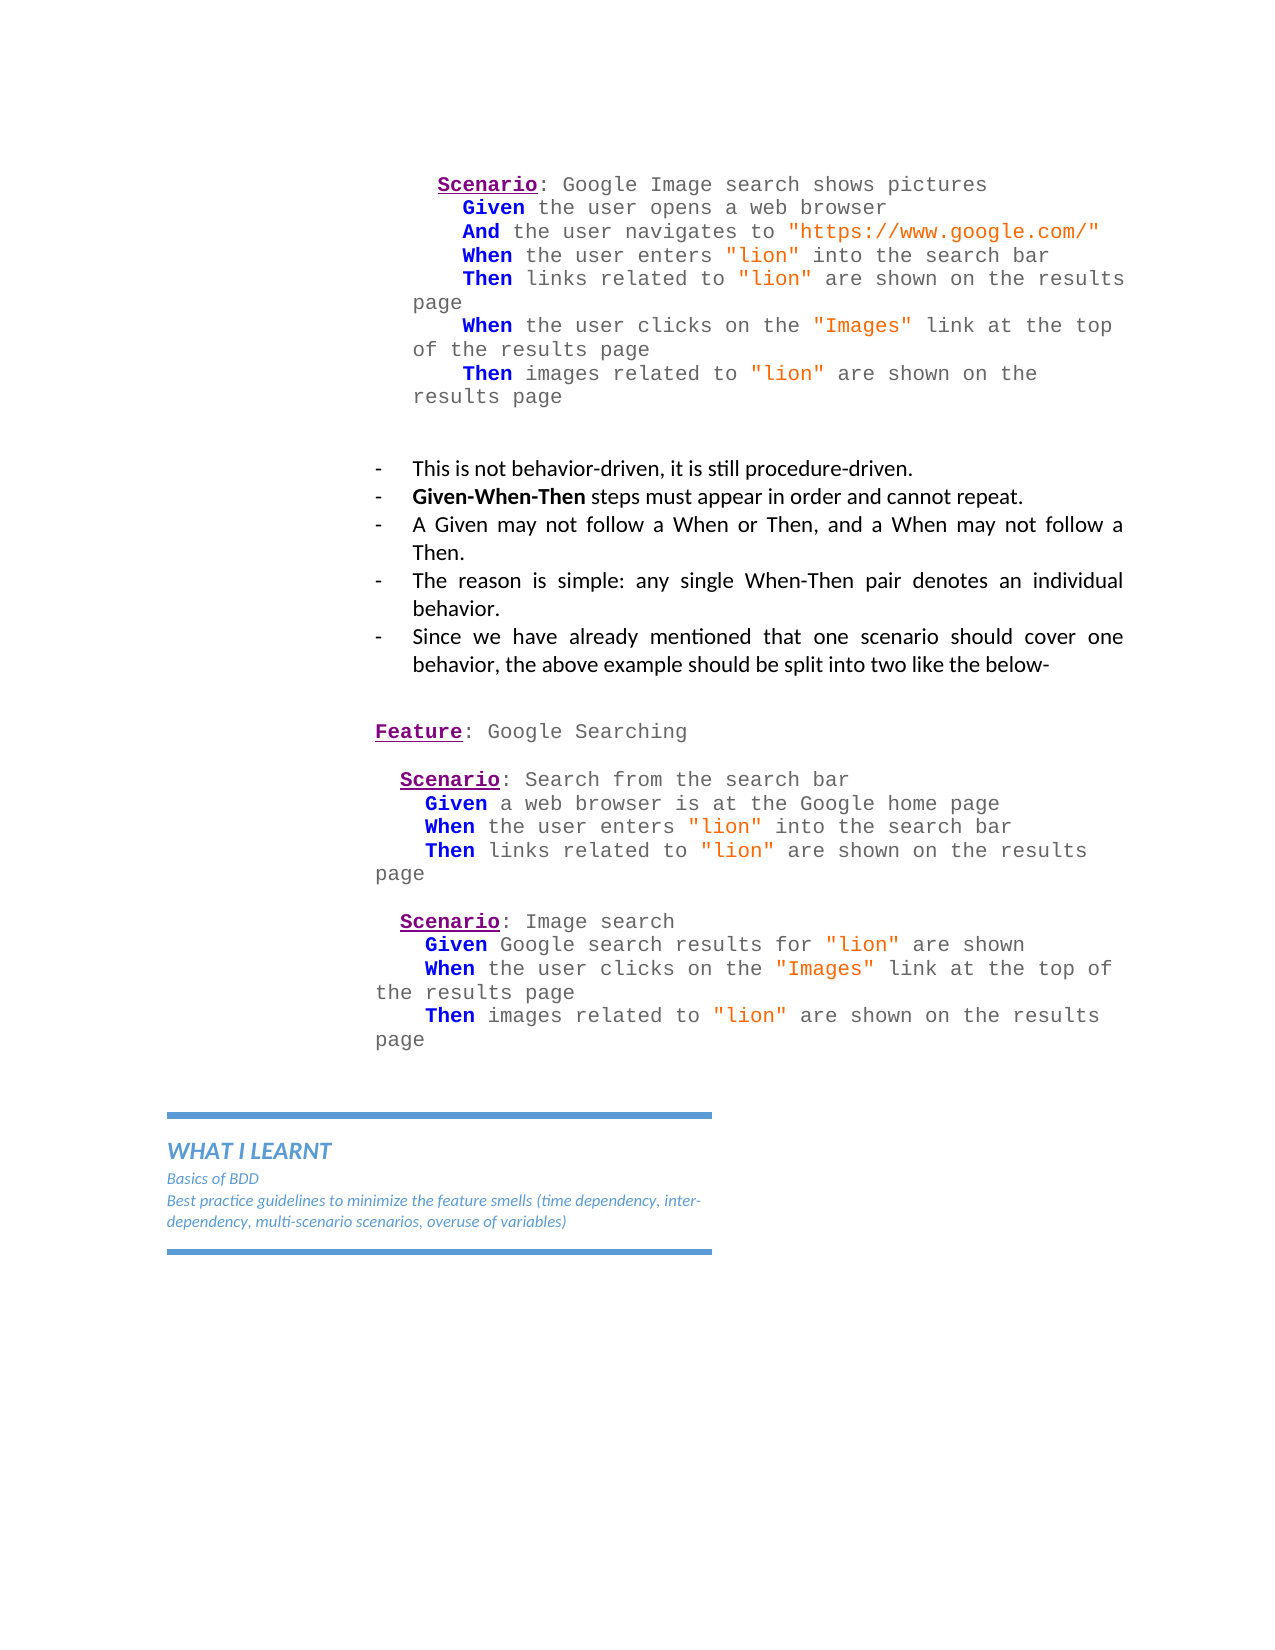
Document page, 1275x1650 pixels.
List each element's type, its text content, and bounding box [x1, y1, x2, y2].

text Scenario: Image search [375, 911, 1125, 934]
text When the user enters "lion" into the search bar [412, 244, 1125, 268]
text Given a web browser is at the Google home page [375, 792, 1125, 816]
text Then links related to "lion" are shown on the results page [412, 268, 1125, 316]
list Since we have already mentioned that one scenario should cover one behavior, the above example should be split into two like the below- [375, 622, 1125, 678]
text Then images related to "lion" are shown on the results page [375, 1005, 1125, 1053]
text Then links related to "lion" are shown on the results page [375, 840, 1125, 887]
text Given Google search results for "lion" are shown [375, 934, 1125, 958]
text Given the user opens a web browser [412, 197, 1125, 221]
list Given-When-Then steps must appear in order and cannot repeat. [375, 482, 1125, 510]
text Scenario: Google Image search shows pictures [412, 174, 1125, 197]
text Feature: Google Searching [375, 722, 1125, 745]
text When the user clicks on the "Images" link at the top of the results page [412, 316, 1125, 363]
text When the user clicks on the "Images" link at the top of the results page [375, 958, 1125, 1005]
list A Given may not follow a When or Then, and a When may not follow a Then. [375, 510, 1125, 566]
text Then images related to "lion" are shown on the results page [412, 363, 1125, 410]
text And the user navigates to "https://www.google.com/" [412, 221, 1125, 244]
list The reason is simple: any single When-Then pair denotes an individual behavior. [375, 566, 1125, 622]
text When the user enters "lion" into the search bar [375, 816, 1125, 840]
list This is not behavior-driven, it is still procedure-driven. [375, 454, 1125, 482]
text Scenario: Search from the search bar [375, 769, 1125, 792]
